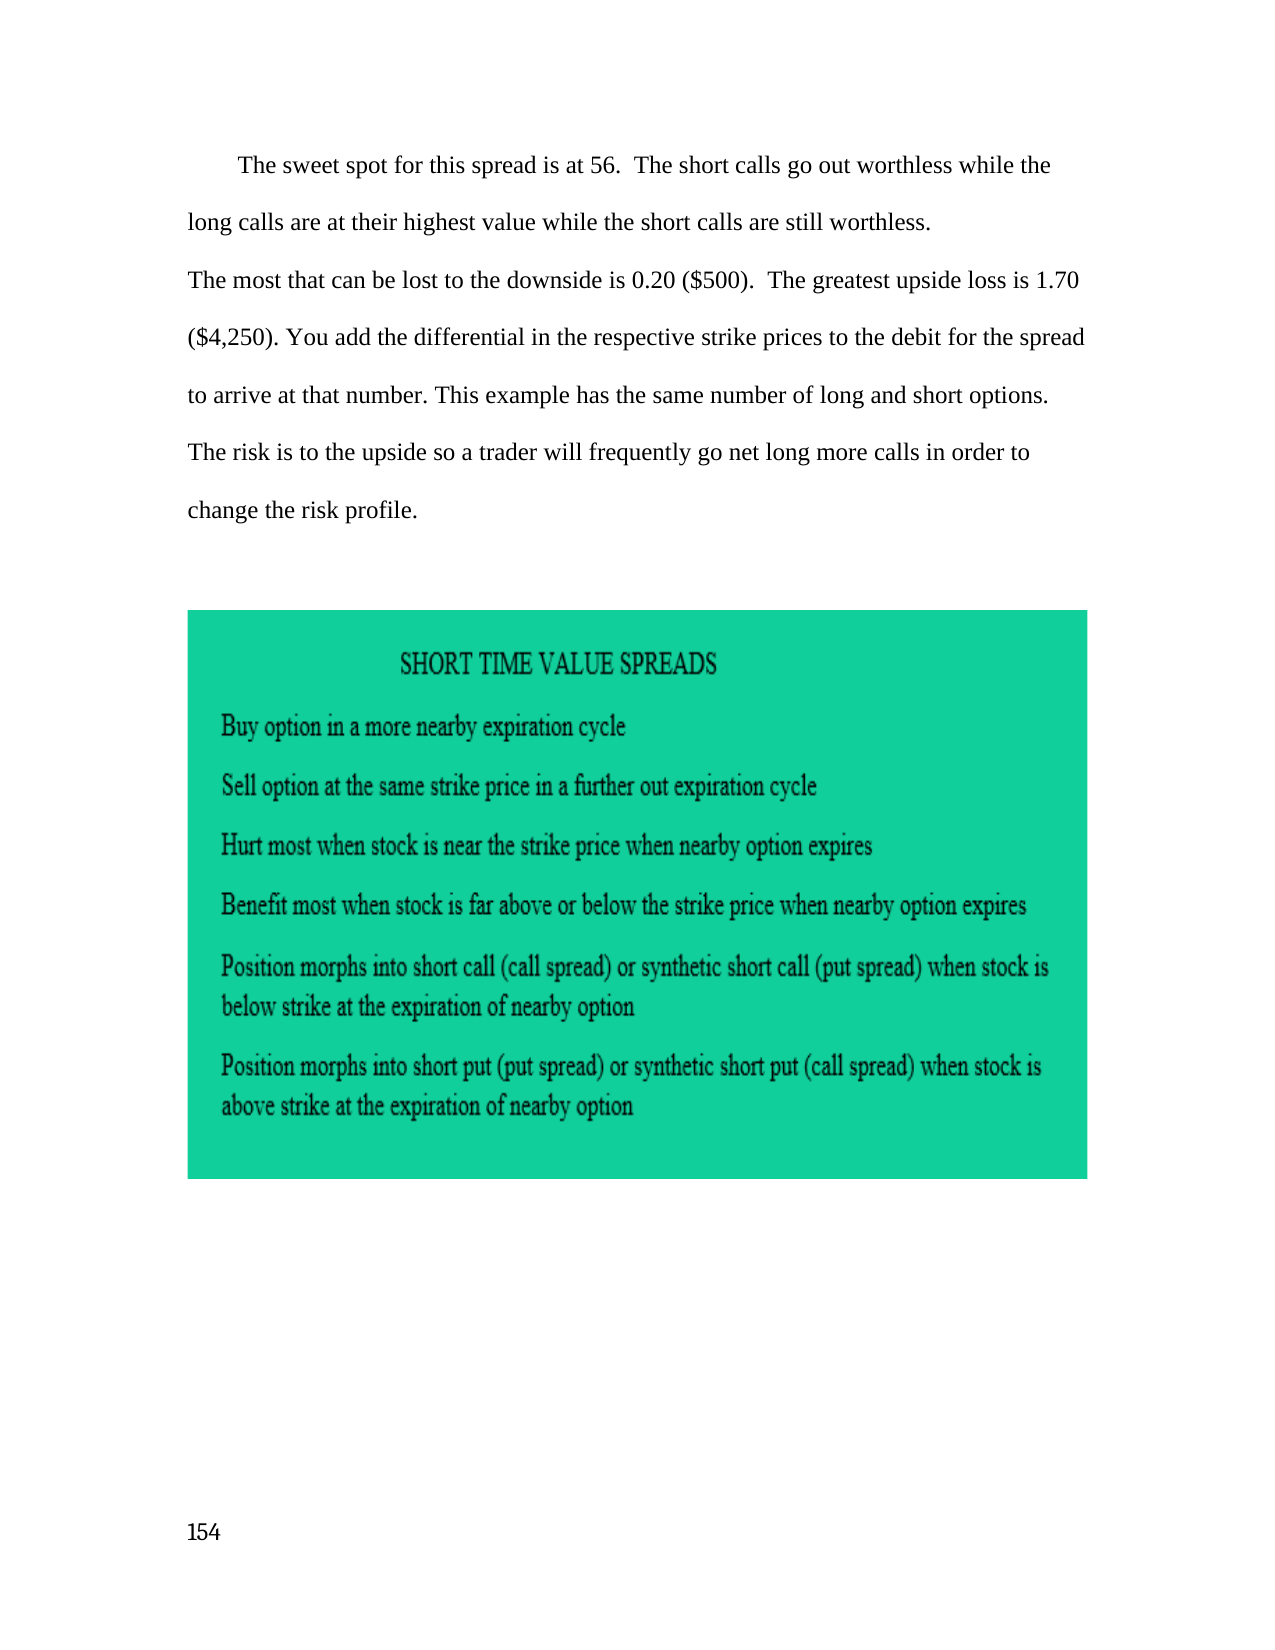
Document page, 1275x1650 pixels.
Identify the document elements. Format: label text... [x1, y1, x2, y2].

picture [187, 610, 1088, 1179]
text The sweet spot for this spread is at 56. The short calls go out worthless while the long calls are at their highest value while the short calls are still worthless. [187, 150, 1087, 236]
text The most that can be lost to the downside is 0.20 ($500). The greatest upside loss is 1.70 ($4,250). You add the differential in the respective strike prices to the debit for the spread to arrive at that number. This example has the same number of long and short options. The risk is to the upside so a trader will frequently go net long more calls in order to change the risk profile. [187, 265, 1087, 524]
